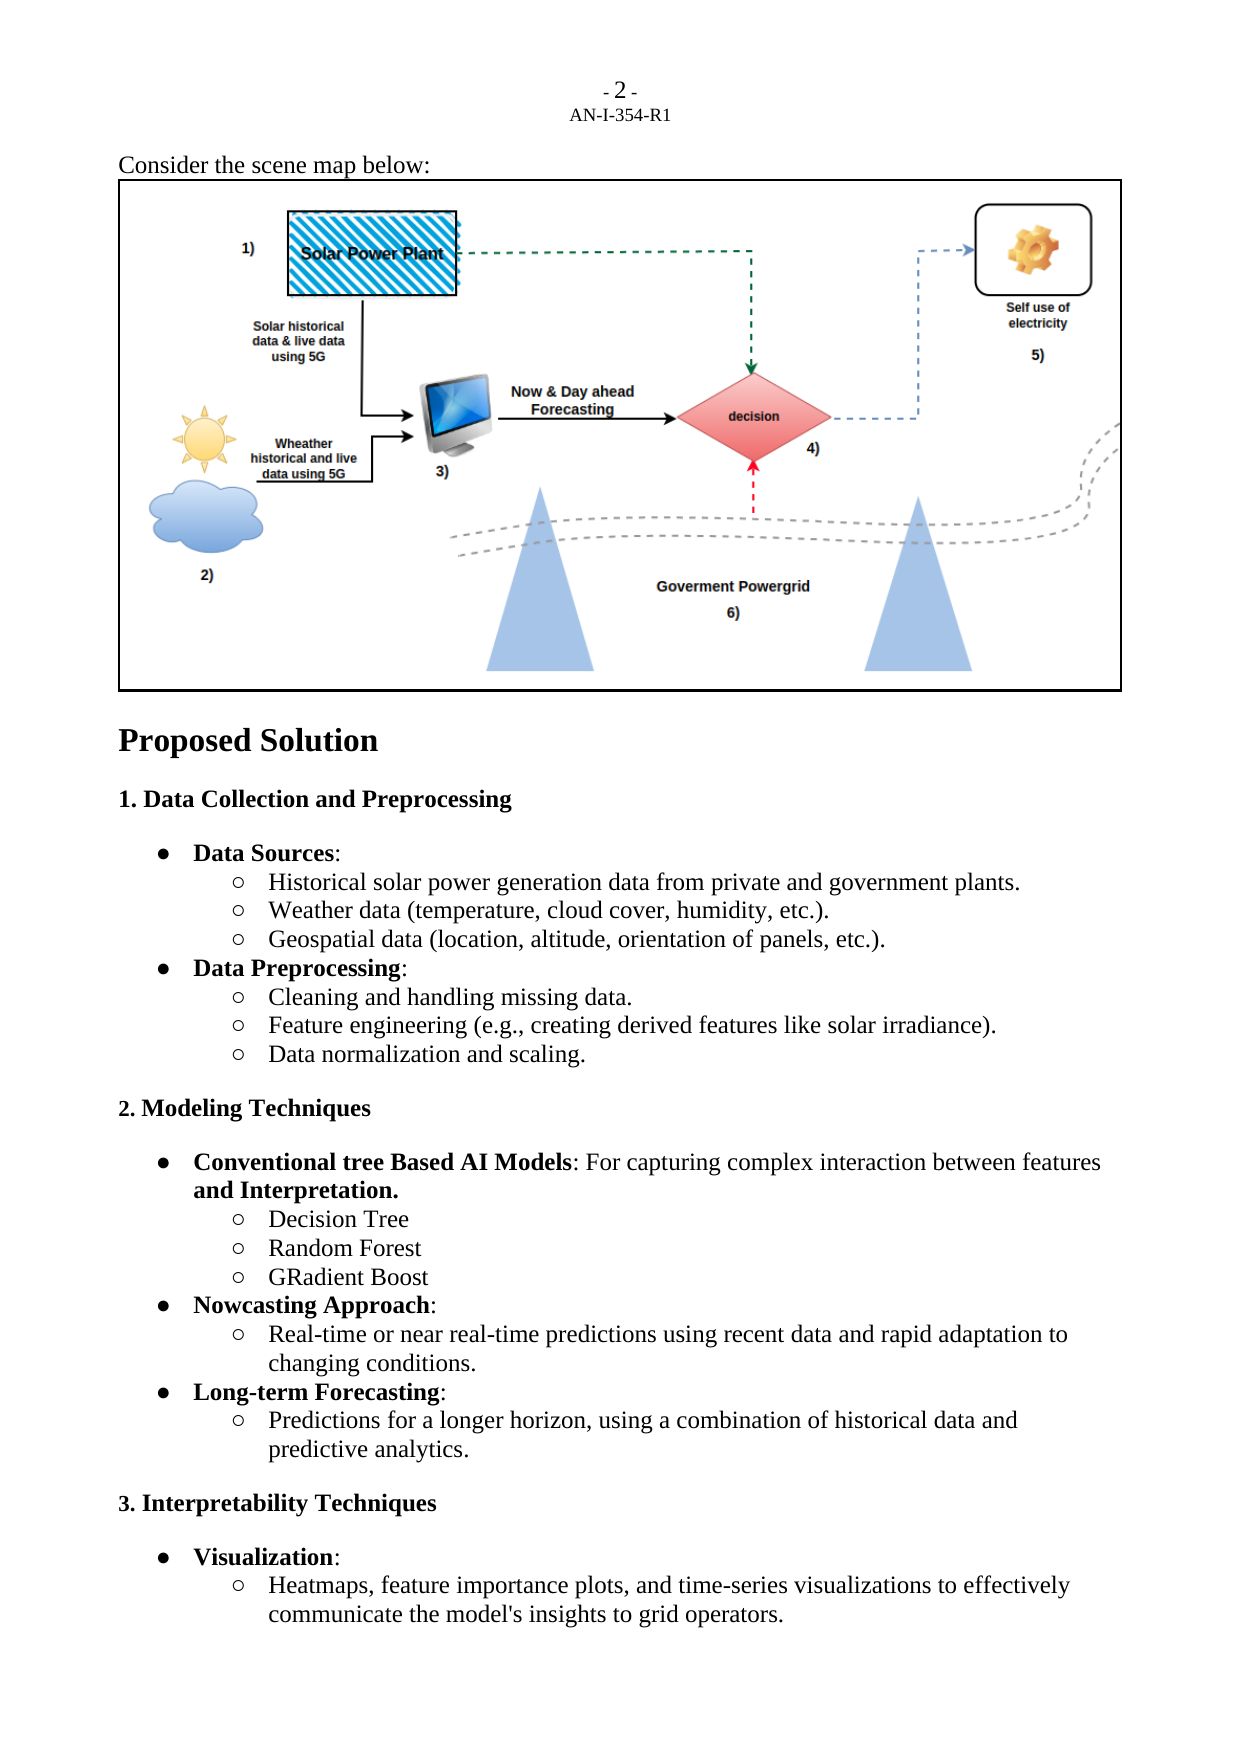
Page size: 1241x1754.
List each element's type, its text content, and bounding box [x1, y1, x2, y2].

list Visualization: [156, 1542, 1122, 1570]
list Historical solar power generation data from private and government plants. [231, 867, 1122, 895]
subtitle 3. Interpretability Techniques [118, 1488, 1122, 1517]
list Decision Tree [231, 1204, 1122, 1233]
subtitle 2. Modeling Techniques [118, 1093, 1122, 1122]
list Predictions for a longer horizon, using a combination of historical data and predictive analytics. [231, 1405, 1122, 1463]
list Conventional tree Based AI Models: For capturing complex interaction between features and Interpretation. [156, 1147, 1122, 1204]
list Data Preprocessing: [156, 953, 1122, 982]
subtitle 1. Data Collection and Preprocessing [118, 784, 1122, 813]
list Real-time or near real-time predictions using recent data and rapid adaptation to changing conditions. [231, 1319, 1122, 1377]
list Geospatial data (location, altitude, orientation of panels, etc.). [231, 924, 1122, 953]
subtitle Proposed Solution [118, 721, 1122, 759]
list Heatmaps, feature importance plots, and time-series visualizations to effectively communicate the model's insights to grid operators. [231, 1570, 1122, 1628]
list Feature engineering (e.g., creating derived features like solar irradiance). [231, 1010, 1122, 1039]
list Long-term Forecasting: [156, 1377, 1122, 1405]
list Nowcasting Approach: [156, 1290, 1122, 1319]
list Weather data (temperature, cloud cover, humidity, etc.). [231, 895, 1122, 924]
list GRadient Boost [231, 1262, 1122, 1290]
list Random Forest [231, 1233, 1122, 1262]
picture [120, 181, 1120, 689]
list Data normalization and scaling. [231, 1039, 1122, 1068]
text Consider the scene map below: [118, 150, 1122, 179]
list Cleaning and handling missing data. [231, 982, 1122, 1010]
list Data Sources: [156, 838, 1122, 867]
